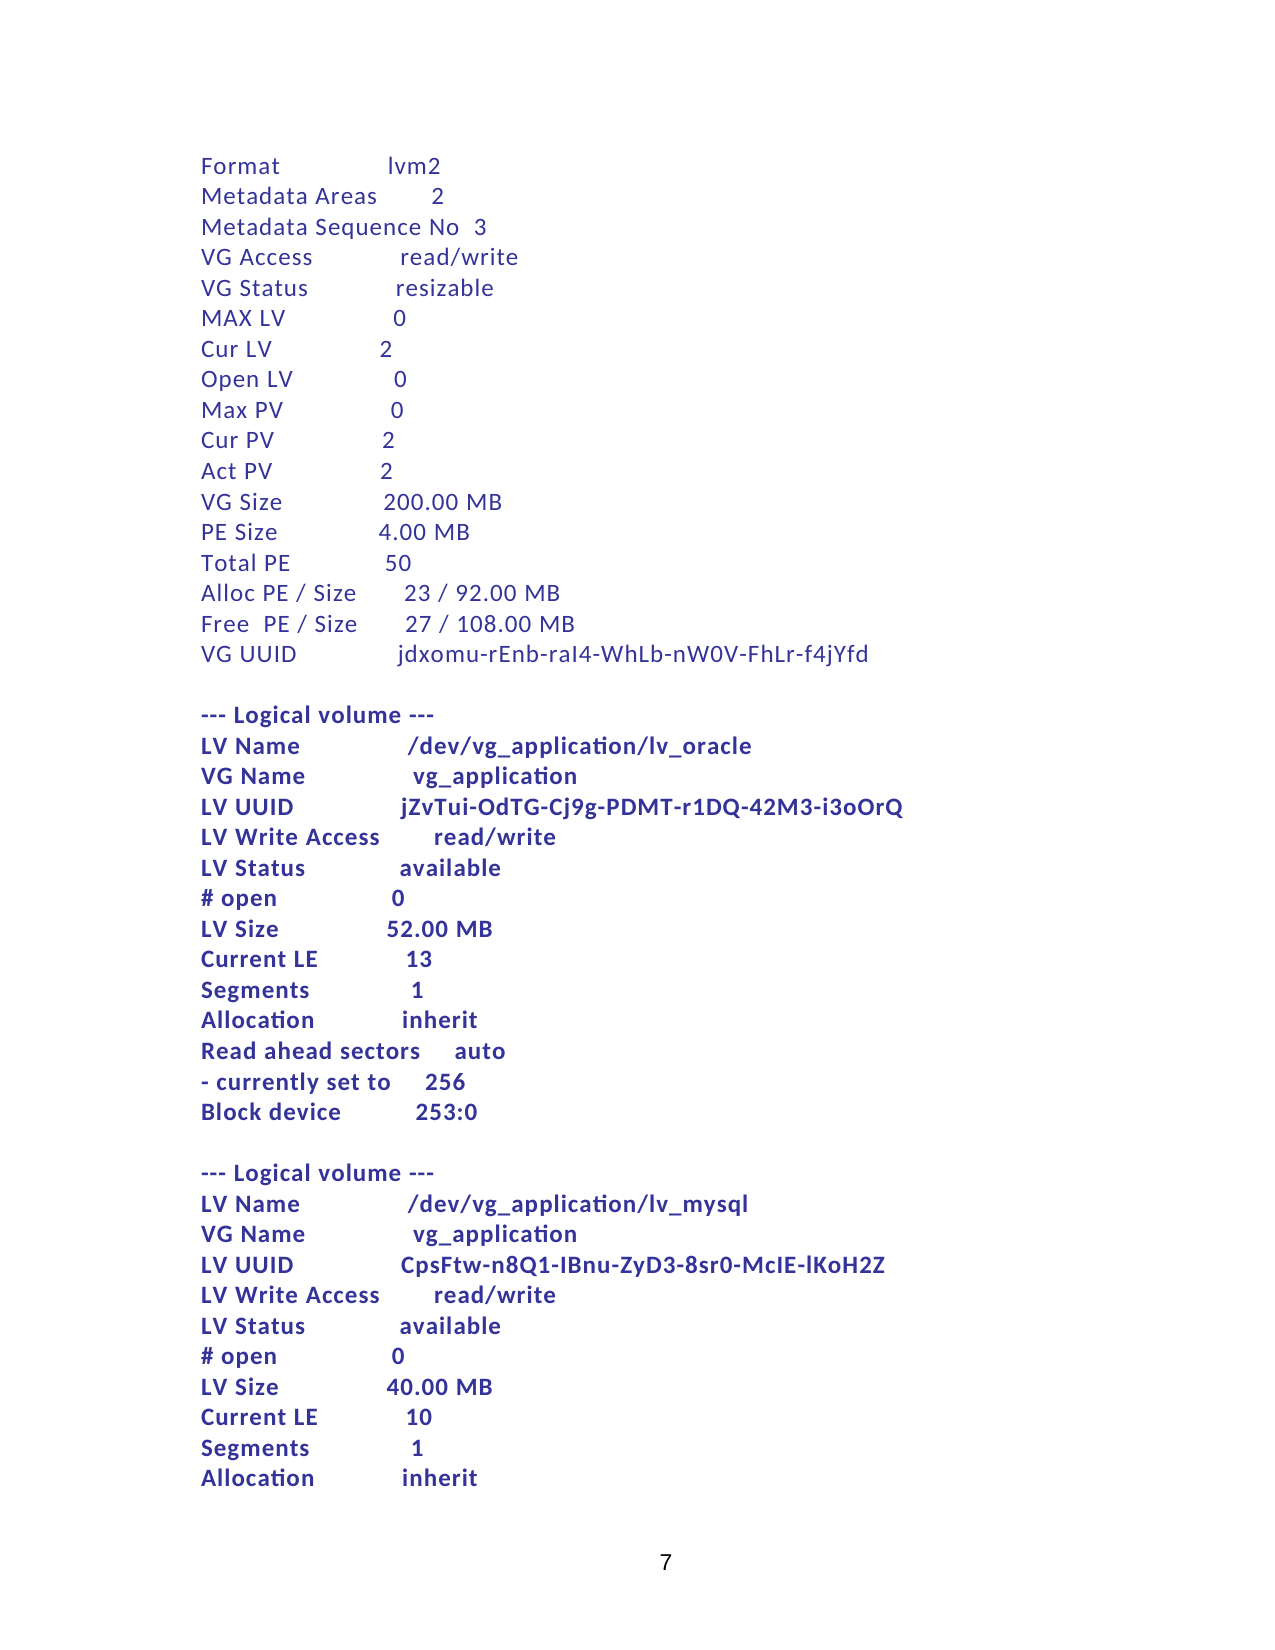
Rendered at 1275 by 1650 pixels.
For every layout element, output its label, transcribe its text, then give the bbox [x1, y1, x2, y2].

text / Size 23 / 92.00 MB [187, 577, 1144, 608]
text Open 0 [187, 364, 1144, 394]
text Size 40.00 MB [187, 1371, 1144, 1401]
text Write Access read/write [187, 821, 1144, 852]
text PE Size 4.00 MB [187, 516, 1144, 547]
text Write Access read/write [187, 1279, 1144, 1310]
text --- Logical volume --- [187, 1157, 1144, 1188]
text # open 0 [187, 882, 1144, 913]
text --- Logical volume --- [187, 699, 1144, 730]
text Allocation inherit [187, 1462, 1144, 1493]
text Size 52.00 MB [187, 913, 1144, 943]
text Name /dev/vg_application/lv_oracle [187, 730, 1144, 760]
text Metadata Sequence No 3 [187, 211, 1144, 242]
text VG Name vg_application [187, 760, 1144, 791]
text Name /dev/vg_application/lv_mysql [187, 1188, 1144, 1218]
text Cur 2 [187, 333, 1144, 364]
text Block device 253:0 [187, 1096, 1144, 1127]
text Current LE 10 [187, 1401, 1144, 1432]
text Status available [187, 1310, 1144, 1340]
text Act PV 2 [187, 455, 1144, 486]
text VG Status resizable [187, 272, 1144, 303]
text - currently set to 256 [187, 1066, 1144, 1096]
text VG Name vg_application [187, 1218, 1144, 1249]
text Segments 1 [187, 974, 1144, 1004]
text UUID CpsFtw-n8Q1-IBnu-ZyD3-8sr0-McIE-lKoH2Z [187, 1249, 1144, 1279]
text Read ahead sectors auto [187, 1035, 1144, 1066]
text Format lvm2 [187, 150, 1144, 181]
text # open 0 [187, 1340, 1144, 1371]
text UUID jZvTui-OdTG-Cj9g-PDMT-r1DQ-42M3-i3oOrQ [187, 791, 1144, 821]
text Max PV 0 [187, 394, 1144, 425]
text Cur PV 2 [187, 425, 1144, 455]
text MAX 0 [187, 303, 1144, 333]
text Total PE 50 [187, 547, 1144, 577]
text VG Size 200.00 MB [187, 486, 1144, 516]
text Metadata Areas 2 [187, 181, 1144, 211]
text VG UUID jdxomu-rEnb-raI4-WhLb-nW0V-FhLr-f4jYfd [187, 638, 1144, 669]
text Allocation inherit [187, 1004, 1144, 1035]
text VG Access read/write [187, 242, 1144, 272]
text Current LE 13 [187, 943, 1144, 974]
text Segments 1 [187, 1432, 1144, 1462]
text Free PE / Size 27 / 108.00 MB [187, 608, 1144, 638]
text Status available [187, 852, 1144, 882]
